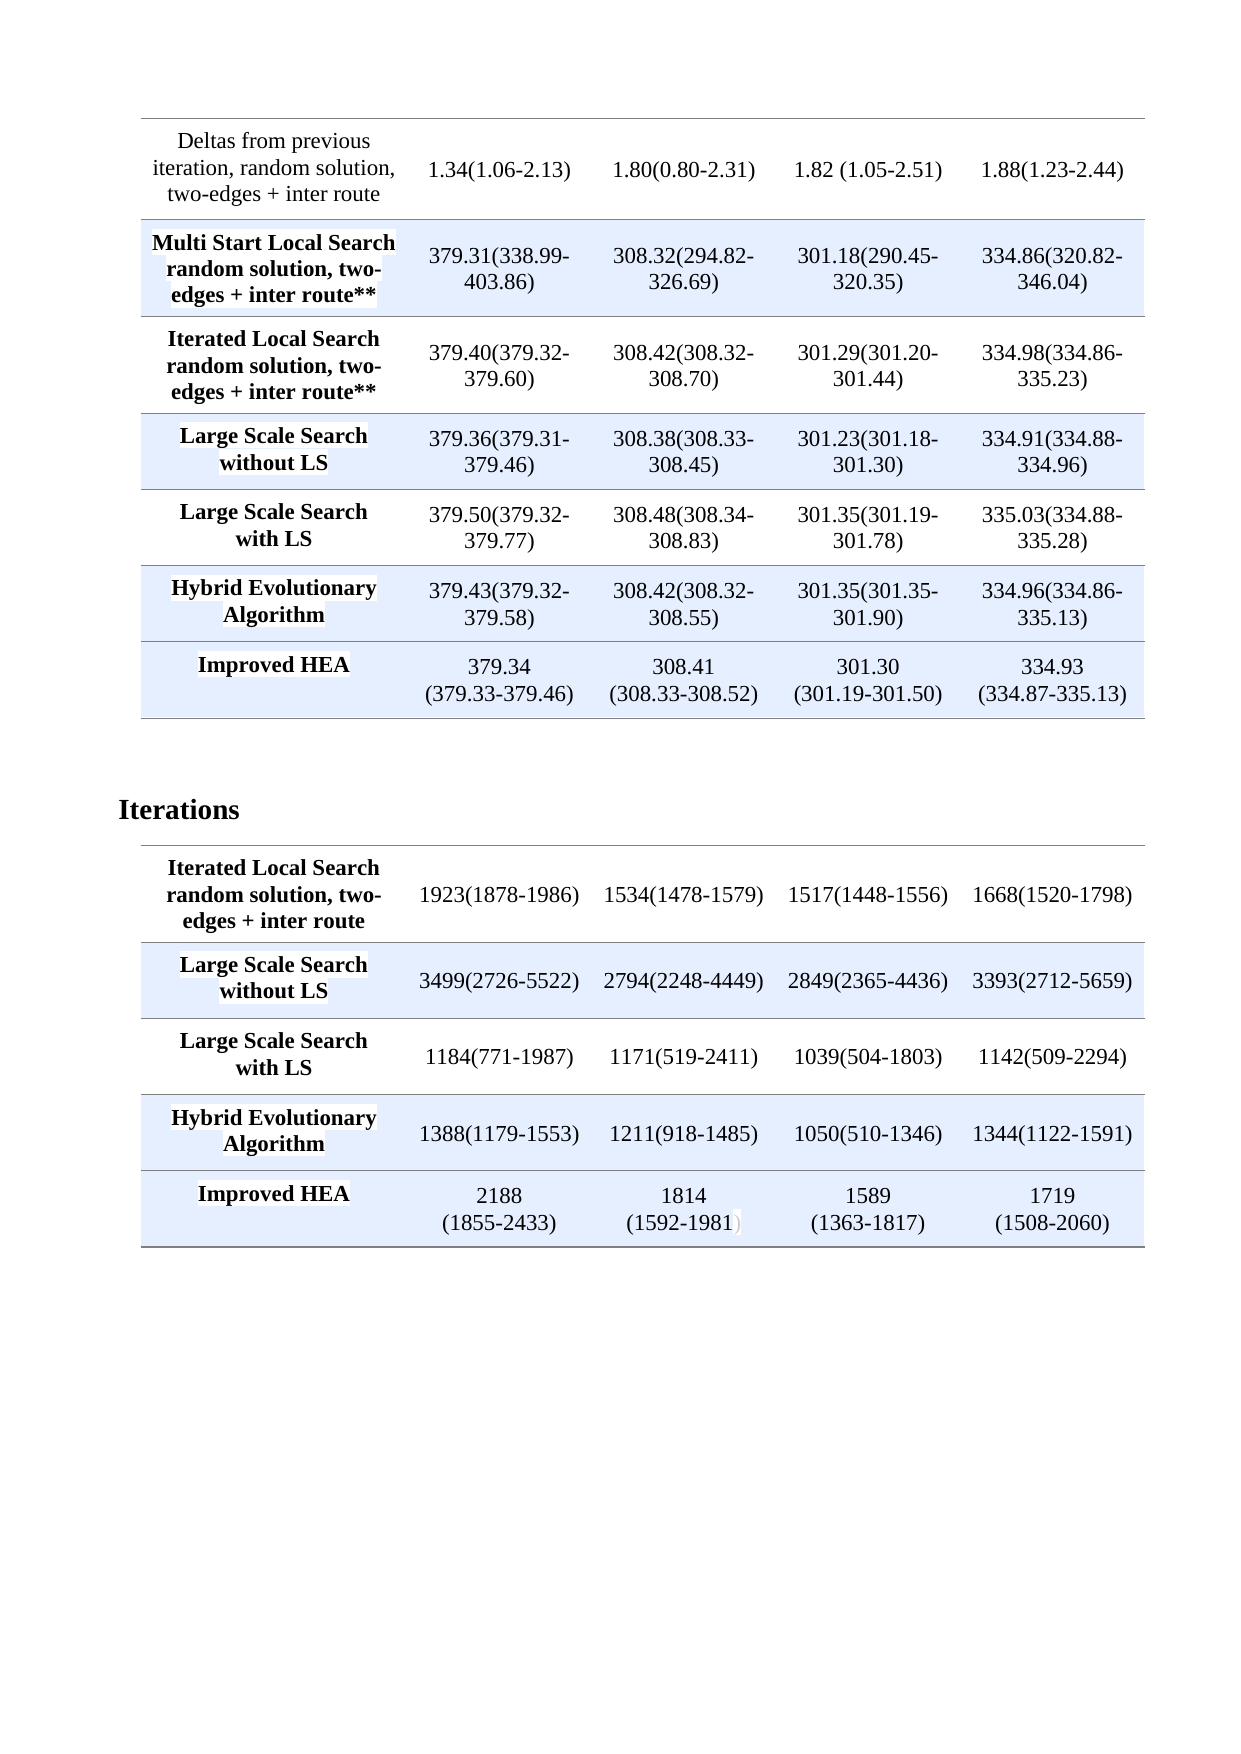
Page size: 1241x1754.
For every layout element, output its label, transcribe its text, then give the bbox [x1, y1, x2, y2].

table_cell 2188 (1855-2433) [407, 1171, 591, 1246]
table_cell Improved HEA [141, 1171, 407, 1246]
table_cell 1388(1179-1553) [407, 1095, 591, 1170]
table_cell 2849(2365-4436) [776, 943, 960, 1018]
table_cell Large Scale Search without LS [141, 414, 407, 489]
table_cell Improved HEA [141, 642, 407, 717]
table_cell Multi Start Local Search random solution, two-edges + inter route** [141, 220, 407, 316]
table_cell Large Scale Search without LS [141, 943, 407, 1018]
table_cell 301.30 (301.19-301.50) [776, 642, 960, 717]
table_cell 1039(504-1803) [776, 1019, 960, 1094]
table_cell 1814 (1592-1981) [591, 1171, 776, 1246]
table_cell 308.41 (308.33-308.52) [591, 642, 776, 717]
table_cell 301.35(301.35- 301.90) [776, 566, 960, 641]
table_cell 1.34(1.06-2.13) [407, 119, 591, 219]
table_cell 308.42(308.32-308.70) [591, 317, 776, 413]
text Iterations [118, 792, 1122, 826]
table_cell Large Scale Search with LS [141, 1019, 407, 1094]
table_cell Hybrid Evolutionary Algorithm [141, 1095, 407, 1170]
table_cell 301.18(290.45-320.35) [776, 220, 960, 316]
table_cell 308.48(308.34-308.83) [591, 490, 776, 565]
table_cell 308.42(308.32- 308.55) [591, 566, 776, 641]
table_cell 1171(519-2411) [591, 1019, 776, 1094]
table_cell 1184(771-1987) [407, 1019, 591, 1094]
table_cell 3499(2726-5522) [407, 943, 591, 1018]
table_cell 334.98(334.86-335.23) [960, 317, 1144, 413]
table_cell 334.96(334.86- 335.13) [960, 566, 1144, 641]
table_header 1534(1478-1579) [591, 846, 776, 942]
table_cell 379.43(379.32- 379.58) [407, 566, 591, 641]
table_cell 308.32(294.82-326.69) [591, 220, 776, 316]
table_cell 379.36(379.31-379.46) [407, 414, 591, 489]
table_cell Hybrid Evolutionary Algorithm [141, 566, 407, 641]
table_header 1517(1448-1556) [776, 846, 960, 942]
table_cell 301.35(301.19-301.78) [776, 490, 960, 565]
table_cell Deltas from previous iteration, random solution, two-edges + inter route [141, 119, 407, 219]
table_cell 301.29(301.20-301.44) [776, 317, 960, 413]
table_cell 1.80(0.80-2.31) [591, 119, 776, 219]
table_cell 1589 (1363-1817) [776, 1171, 960, 1246]
table_cell 3393(2712-5659) [960, 943, 1144, 1018]
table_cell 334.93 (334.87-335.13) [960, 642, 1144, 717]
table_cell 379.34 (379.33-379.46) [407, 642, 591, 717]
table_cell 1142(509-2294) [960, 1019, 1144, 1094]
table_cell 334.86(320.82-346.04) [960, 220, 1144, 316]
table_cell 2794(2248-4449) [591, 943, 776, 1018]
table_cell 308.38(308.33-308.45) [591, 414, 776, 489]
table_cell 379.50(379.32-379.77) [407, 490, 591, 565]
table_header Iterated Local Search random solution, two-edges + inter route [141, 846, 407, 942]
table_cell 301.23(301.18-301.30) [776, 414, 960, 489]
table_cell 1344(1122-1591) [960, 1095, 1144, 1170]
table_cell 379.31(338.99-403.86) [407, 220, 591, 316]
table_cell Large Scale Search with LS [141, 490, 407, 565]
table_header 1668(1520-1798) [960, 846, 1144, 942]
table_cell 334.91(334.88-334.96) [960, 414, 1144, 489]
table_cell 1050(510-1346) [776, 1095, 960, 1170]
table_cell 335.03(334.88-335.28) [960, 490, 1144, 565]
table_cell 1.88(1.23-2.44) [960, 119, 1144, 219]
table_cell 1.82 (1.05-2.51) [776, 119, 960, 219]
table_header 1923(1878-1986) [407, 846, 591, 942]
table_cell Iterated Local Search random solution, two-edges + inter route** [141, 317, 407, 413]
table_cell 1719 (1508-2060) [960, 1171, 1144, 1246]
table_cell 1211(918-1485) [591, 1095, 776, 1170]
table_cell 379.40(379.32-379.60) [407, 317, 591, 413]
